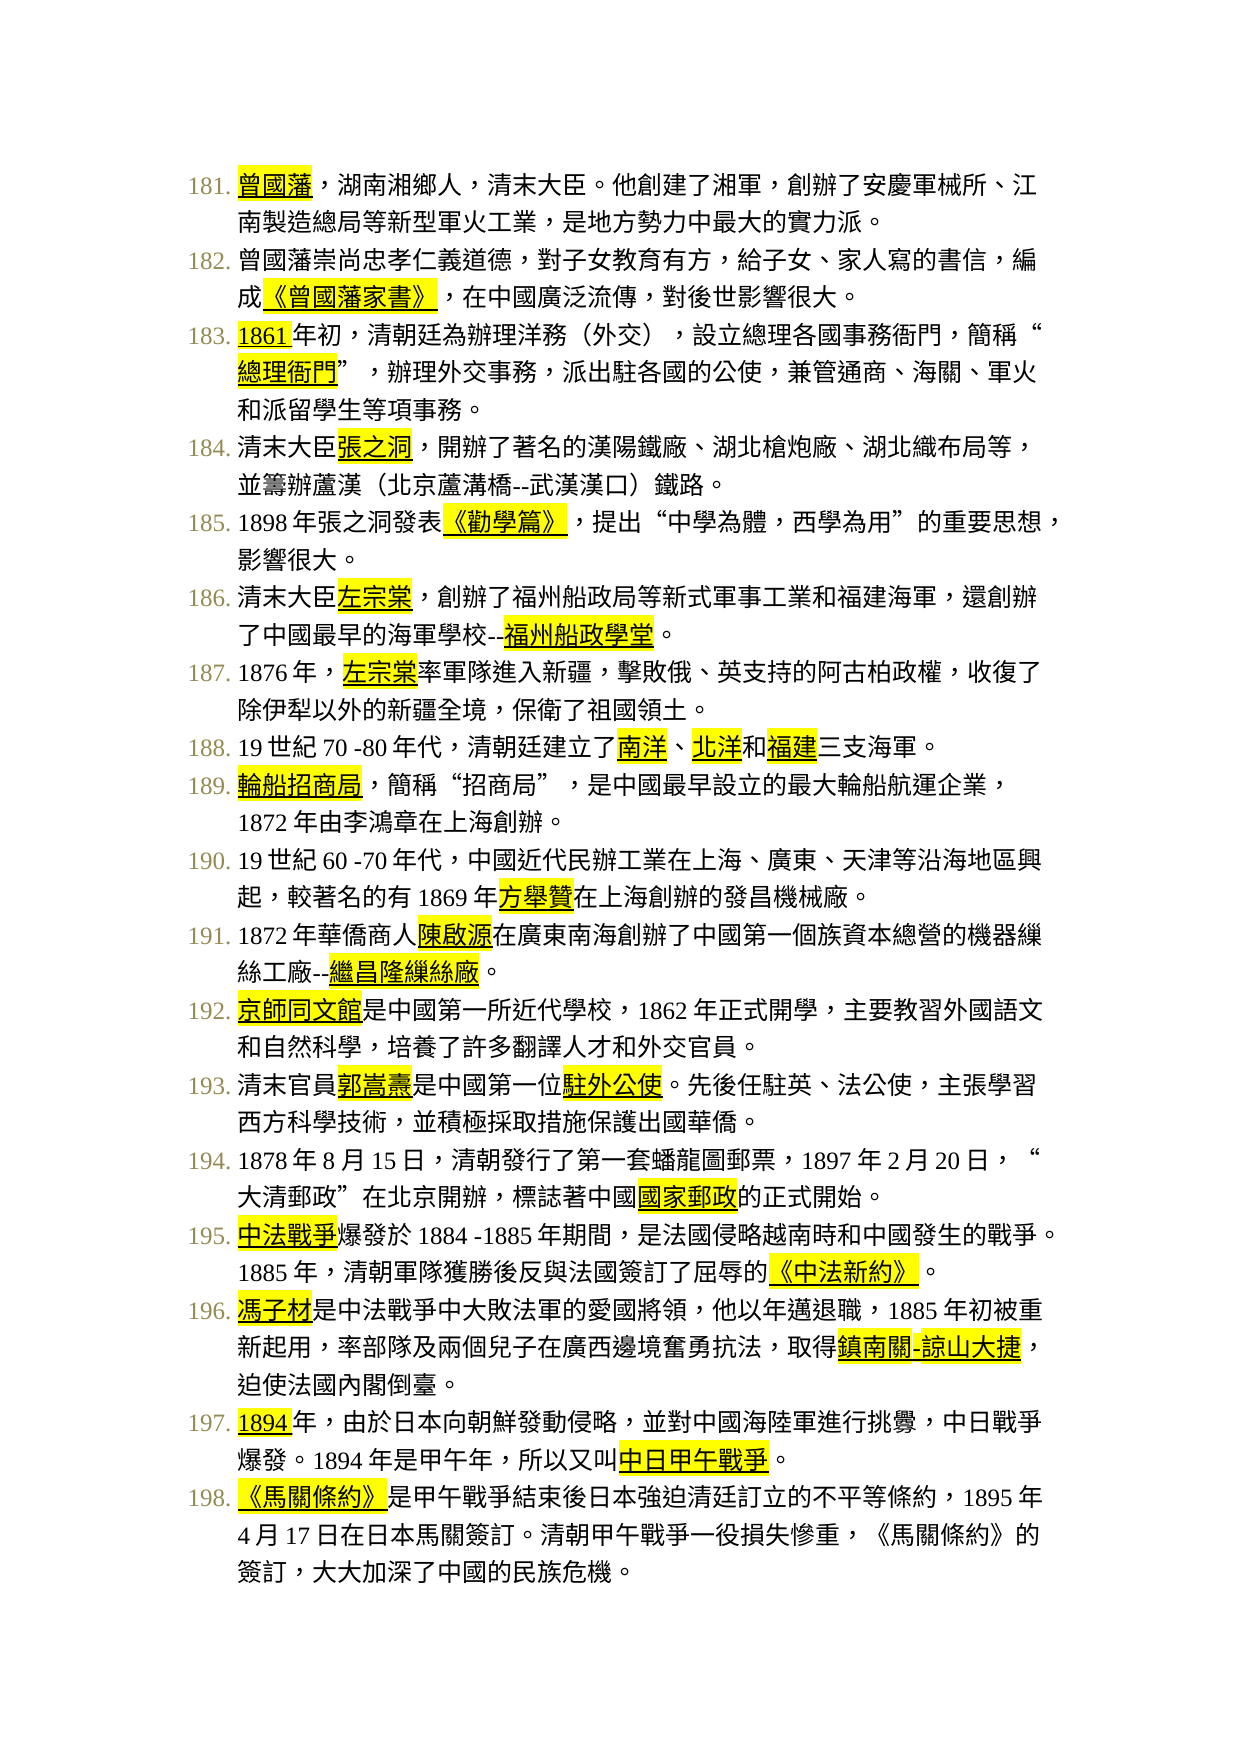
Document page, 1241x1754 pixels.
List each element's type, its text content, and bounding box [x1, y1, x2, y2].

list 曾國藩崇尚忠孝仁義道德，對子女教育有方，給子女、家人寫的書信，編成《曾國藩家書》，在中國廣泛流傳，對後世影響很大。 [187, 239, 1053, 314]
list 1861年初，清朝廷為辦理洋務（外交），設立總理各國事務衙門，簡稱“總理衙門”，辦理外交事務，派出駐各國的公使，兼管通商、海關、軍火和派留學生等項事務。 [187, 314, 1053, 427]
list 1894年，由於日本向朝鮮發動侵略，並對中國海陸軍進行挑釁，中日戰爭爆發。1894 年是甲午年，所以又叫中日甲午戰爭。 [187, 1402, 1053, 1477]
list 1872年華僑商人陳啟源在廣東南海創辦了中國第一個族資本總營的機器繅絲工廠--繼昌隆繅絲廠。 [187, 914, 1053, 989]
list 1876年，左宗棠率軍隊進入新疆，擊敗俄、英支持的阿古柏政權，收復了除伊犁以外的新疆全境，保衛了祖國領土。 [187, 652, 1053, 727]
list 《馬關條約》是甲午戰爭結束後日本強迫清廷訂立的不平等條約，1895 年4月17日在日本馬關簽訂。清朝甲午戰爭一役損失慘重，《馬關條約》的簽訂，大大加深了中國的民族危機。 [187, 1477, 1053, 1589]
list 1878年8 月15日，清朝發行了第一套蟠龍圖郵票，1897 年2月20日，“大清郵政”在北京開辦，標誌著中國國家郵政的正式開始。 [187, 1139, 1053, 1214]
list 輪船招商局，簡稱“招商局”，是中國最早設立的最大輪船航運企業，1872 年由李鴻章在上海創辦。 [187, 764, 1053, 839]
list 清末大臣張之洞，開辦了著名的漢陽鐵廠、湖北槍炮廠、湖北織布局等，並籌辦蘆漢（北京蘆溝橋--武漢漢口）鐵路。 [187, 427, 1053, 502]
list 19世紀70 -80年代，清朝廷建立了南洋、北洋和福建三支海軍。 [187, 727, 1053, 764]
list 19世紀60 -70年代，中國近代民辦工業在上海、廣東、天津等沿海地區興起，較著名的有1869 年方舉贊在上海創辦的發昌機械廠。 [187, 839, 1053, 914]
list 京師同文館是中國第一所近代學校，1862 年正式開學，主要教習外國語文和自然科學，培養了許多翻譯人才和外交官員。 [187, 989, 1053, 1064]
list 中法戰爭爆發於1884 -1885年期間，是法國侵略越南時和中國發生的戰爭。1885 年，清朝軍隊獲勝後反與法國簽訂了屈辱的《中法新約》。 [187, 1214, 1053, 1289]
list 馮子材是中法戰爭中大敗法軍的愛國將領，他以年邁退職，1885 年初被重新起用，率部隊及兩個兒子在廣西邊境奮勇抗法，取得鎮南關-諒山大捷，迫使法國內閣倒臺。 [187, 1289, 1053, 1402]
list 曾國藩，湖南湘鄉人，清末大臣。他創建了湘軍，創辦了安慶軍械所、江南製造總局等新型軍火工業，是地方勢力中最大的實力派。 [187, 164, 1053, 239]
list 清末官員郭嵩燾是中國第一位駐外公使。先後任駐英、法公使，主張學習西方科學技術，並積極採取措施保護出國華僑。 [187, 1064, 1053, 1139]
list 清末大臣左宗棠，創辦了福州船政局等新式軍事工業和福建海軍，還創辦了中國最早的海軍學校--福州船政學堂。 [187, 577, 1053, 652]
list 1898年張之洞發表《勸學篇》，提出“中學為體，西學為用”的重要思想，影響很大。 [187, 502, 1053, 577]
